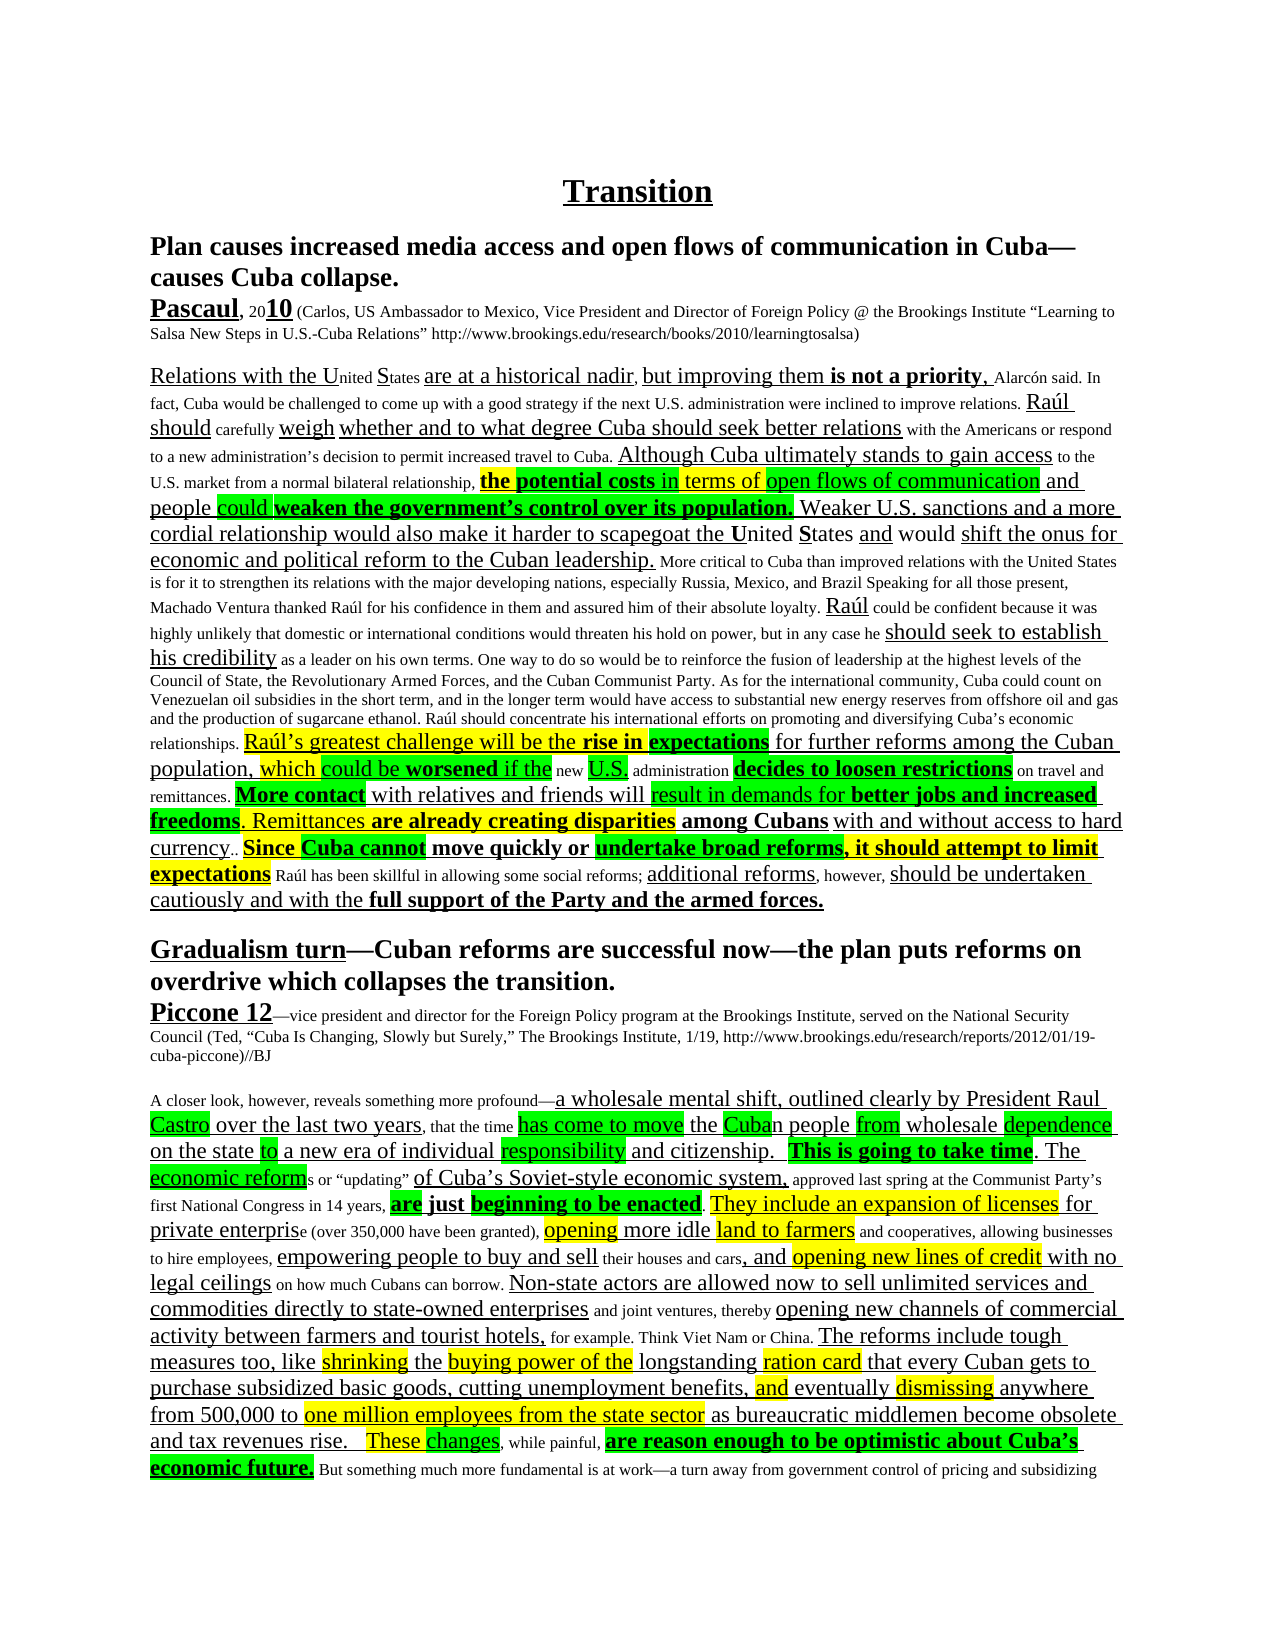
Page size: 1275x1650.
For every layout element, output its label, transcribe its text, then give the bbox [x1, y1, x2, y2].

subtitle Plan causes increased media access and open flows of communication in Cuba—causes Cuba collapse. [150, 230, 1125, 292]
subtitle Transition [150, 171, 1125, 209]
subtitle Gradualism turn—Cuban reforms are successful now—the plan puts reforms on overdrive which collapses the transition. [150, 934, 1125, 996]
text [150, 1084, 1125, 1480]
text Pascaul, 2010 (Carlos, US Ambassador to Mexico, Vice President and Director of Foreign Policy @ the Brookings Institute “Learning to Salsa New Steps in U.S.-Cuba Relations” http://www.brookings.edu/research/books/2010/learningtosalsa) [150, 292, 1125, 343]
text Piccone 12—vice president and director for the Foreign Policy program at the Brookings Institute, served on the National Security Council (Ted, “Cuba Is Changing, Slowly but Surely,” The Brookings Institute, 1/19, http://www.brookings.edu/research/reports/2012/01/19-cuba-piccone)//BJ [150, 996, 1125, 1065]
text Relations with the United States are at a historical nadir, but improving them is not a priority, Alarcón said. In fact, Cuba would be challenged to come up with a good strategy if the next U.S. administration were inclined to improve relations. Raúl should carefully weigh whether and to what degree Cuba should seek better relations with the Americans or respond to a new administration’s decision to permit increased travel to Cuba. Although Cuba ultimately stands to gain access to the U.S. market from a normal bilateral relationship, the potential costs in terms of open flows of communication and people could weaken the government’s control over its population. Weaker U.S. sanctions and a more cordial relationship would also make it harder to scapegoat the United States and would shift the onus for economic and political reform to the Cuban leadership. More critical to Cuba than improved relations with the United States is for it to strengthen its relations with the major developing nations, especially Russia, Mexico, and Brazil Speaking for all those present, Machado Ventura thanked Raúl for his confidence in them and assured him of their absolute loyalty. Raúl could be confident because it was highly unlikely that domestic or international conditions would threaten his hold on power, but in any case he should seek to establish his credibility as a leader on his own terms. One way to do so would be to reinforce the fusion of leadership at the highest levels of the Council of State, the Revolutionary Armed Forces, and the Cuban Communist Party. As for the international community, Cuba could count on Venezuelan oil subsidies in the short term, and in the longer term would have access to substantial new energy reserves from offshore oil and gas and the production of sugarcane ethanol. Raúl should concentrate his international efforts on promoting and diversifying Cuba’s economic relationships. Raúl’s greatest challenge will be the rise in expectations for further reforms among the Cuban population, which could be worsened if the new U.S. administration decides to loosen restrictions on travel and remittances. More contact with relatives and friends will result in demands for better jobs and increased freedoms. Remittances are already creating disparities among Cubans with and without access to hard currency.. Since Cuba cannot move quickly or undertake broad reforms, it should attempt to limit expectations Raúl has been skillful in allowing some social reforms; additional reforms, however, should be undertaken cautiously and with the full support of the Party and the armed forces. [150, 362, 1125, 913]
